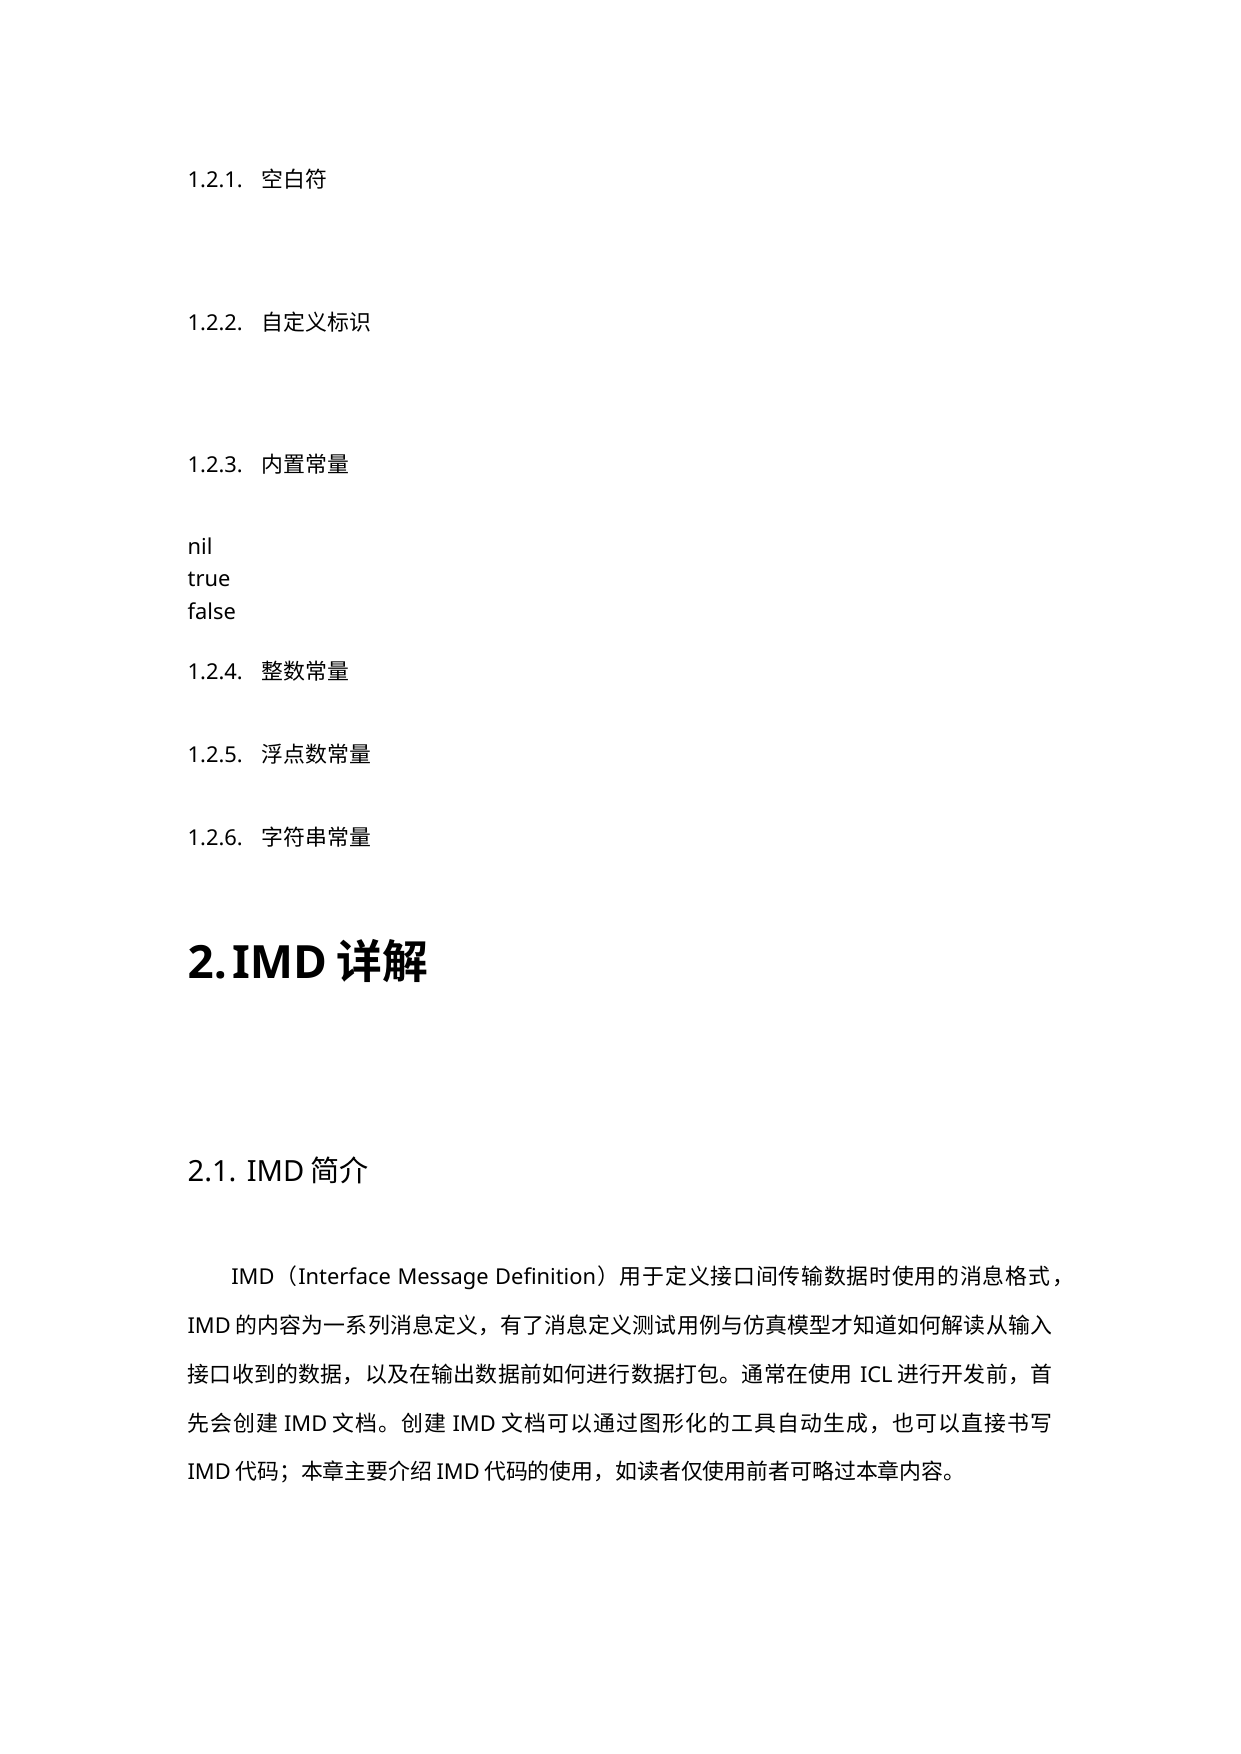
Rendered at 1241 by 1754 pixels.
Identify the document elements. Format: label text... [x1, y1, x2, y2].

subtitle 空白符 [187, 162, 1053, 194]
text nil [187, 529, 1053, 562]
subtitle 整数常量 [187, 654, 1053, 686]
subtitle 浮点数常量 [187, 737, 1053, 769]
subtitle 内置常量 [187, 447, 1053, 479]
text IMD（Interface Message Definition）用于定义接口间传输数据时使用的消息格式，IMD的内容为一系列消息定义，有了消息定义测试用例与仿真模型才知道如何解读从输入接口收到的数据，以及在输出数据前如何进行数据打包。通常在使用ICL进行开发前，首先会创建IMD文档。创建IMD文档可以通过图形化的工具自动生成，也可以直接书写IMD代码；本章主要介绍IMD代码的使用，如读者仅使用前者可略过本章内容。 [187, 1259, 1053, 1486]
subtitle IMD详解 [187, 910, 1053, 1008]
text true [187, 562, 1053, 594]
subtitle IMD简介 [187, 1136, 1053, 1201]
subtitle 自定义标识 [187, 304, 1053, 337]
subtitle 字符串常量 [187, 819, 1053, 852]
text false [187, 594, 1053, 627]
